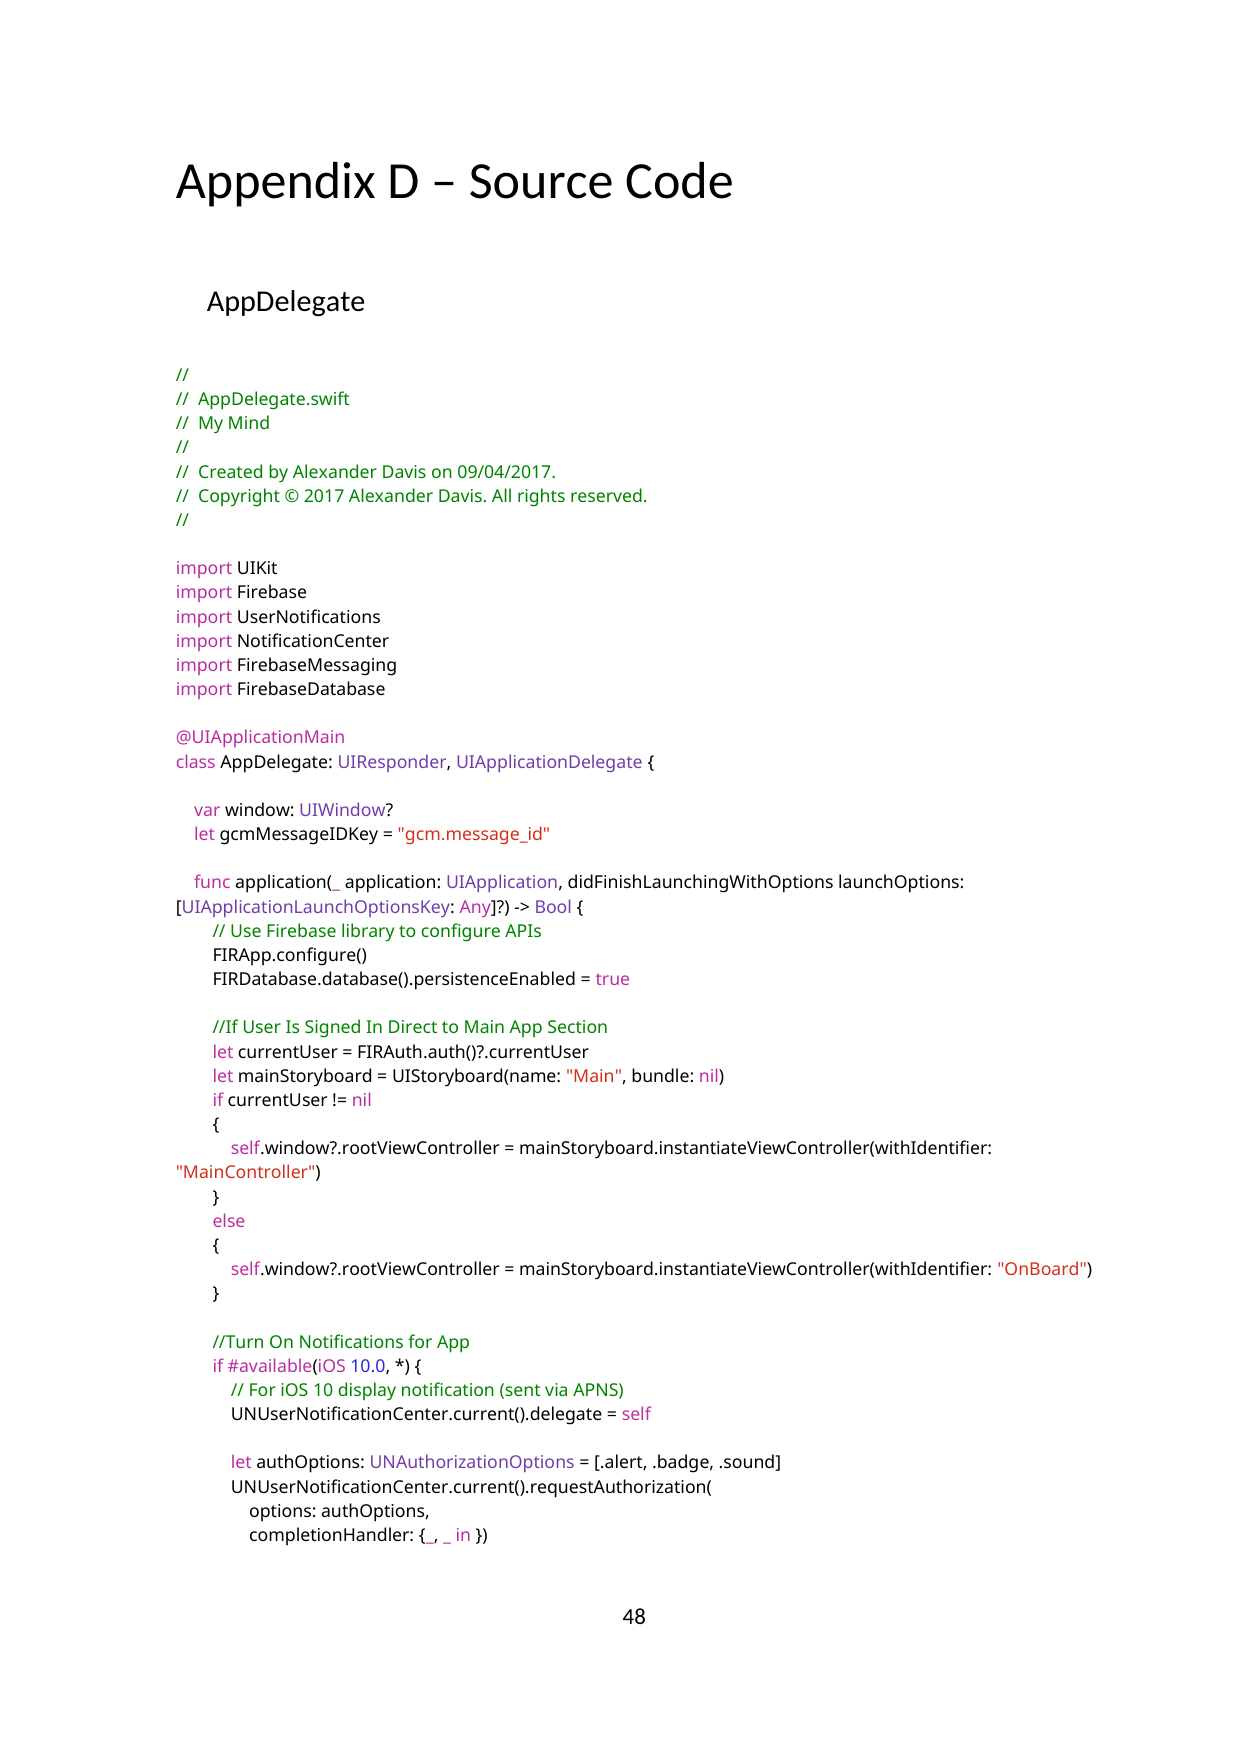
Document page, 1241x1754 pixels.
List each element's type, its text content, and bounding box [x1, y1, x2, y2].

text self.window?.rootViewController = mainStoryboard.instantiateViewController(withIdentifier: "MainController") [176, 1136, 1093, 1184]
text let currentUser = FIRAuth.auth()?.currentUser [176, 1039, 1093, 1063]
text UNUserNotificationCenter.current().requestAuthorization( [176, 1474, 1093, 1498]
text else [176, 1208, 1093, 1232]
text completionHandler: {_, _ in }) [176, 1522, 1093, 1547]
text { [176, 1112, 1093, 1136]
text // My Mind [176, 411, 1093, 435]
text } [176, 1281, 1093, 1305]
text self.window?.rootViewController = mainStoryboard.instantiateViewController(withIdentifier: "OnBoard") [176, 1257, 1093, 1281]
text //Turn On Notifications for App [176, 1329, 1093, 1353]
text if #available(iOS 10.0, *) { [176, 1353, 1093, 1377]
text } [176, 1184, 1093, 1208]
text // [176, 435, 1093, 459]
text class AppDelegate: UIResponder, UIApplicationDelegate { [176, 749, 1093, 773]
text // For iOS 10 display notification (sent via APNS) [176, 1377, 1093, 1402]
subtitle Appendix D – Source Code [176, 148, 1093, 211]
text // [176, 507, 1093, 532]
text UNUserNotificationCenter.current().delegate = self [176, 1402, 1093, 1426]
text import Firebase [176, 580, 1093, 604]
text import NotificationCenter [176, 628, 1093, 652]
text FIRDatabase.database().persistenceEnabled = true [176, 967, 1093, 991]
text import FirebaseDatabase [176, 677, 1093, 701]
text import UserNotifications [176, 604, 1093, 628]
text import FirebaseMessaging [176, 652, 1093, 677]
text import UIKit [176, 556, 1093, 580]
text let authOptions: UNAuthorizationOptions = [.alert, .badge, .sound] [176, 1450, 1093, 1474]
subtitle AppDelegate [207, 282, 1093, 319]
text // Created by Alexander Davis on 09/04/2017. [176, 459, 1093, 483]
text var window: UIWindow? [176, 797, 1093, 822]
text options: authOptions, [176, 1498, 1093, 1522]
text //If User Is Signed In Direct to Main App Section [176, 1015, 1093, 1039]
text // AppDelegate.swift [176, 387, 1093, 411]
text { [176, 1232, 1093, 1257]
text @UIApplicationMain [176, 725, 1093, 749]
text // [176, 362, 1093, 387]
text let mainStoryboard = UIStoryboard(name: "Main", bundle: nil) [176, 1063, 1093, 1087]
text if currentUser != nil [176, 1087, 1093, 1112]
text let gcmMessageIDKey = "gcm.message_id" [176, 822, 1093, 846]
text // Use Firebase library to configure APIs [176, 918, 1093, 942]
text // Copyright © 2017 Alexander Davis. All rights reserved. [176, 483, 1093, 507]
text func application(_ application: UIApplication, didFinishLaunchingWithOptions launchOptions: [UIApplicationLaunchOptionsKey: Any]?) -> Bool { [176, 870, 1093, 918]
text FIRApp.configure() [176, 942, 1093, 967]
